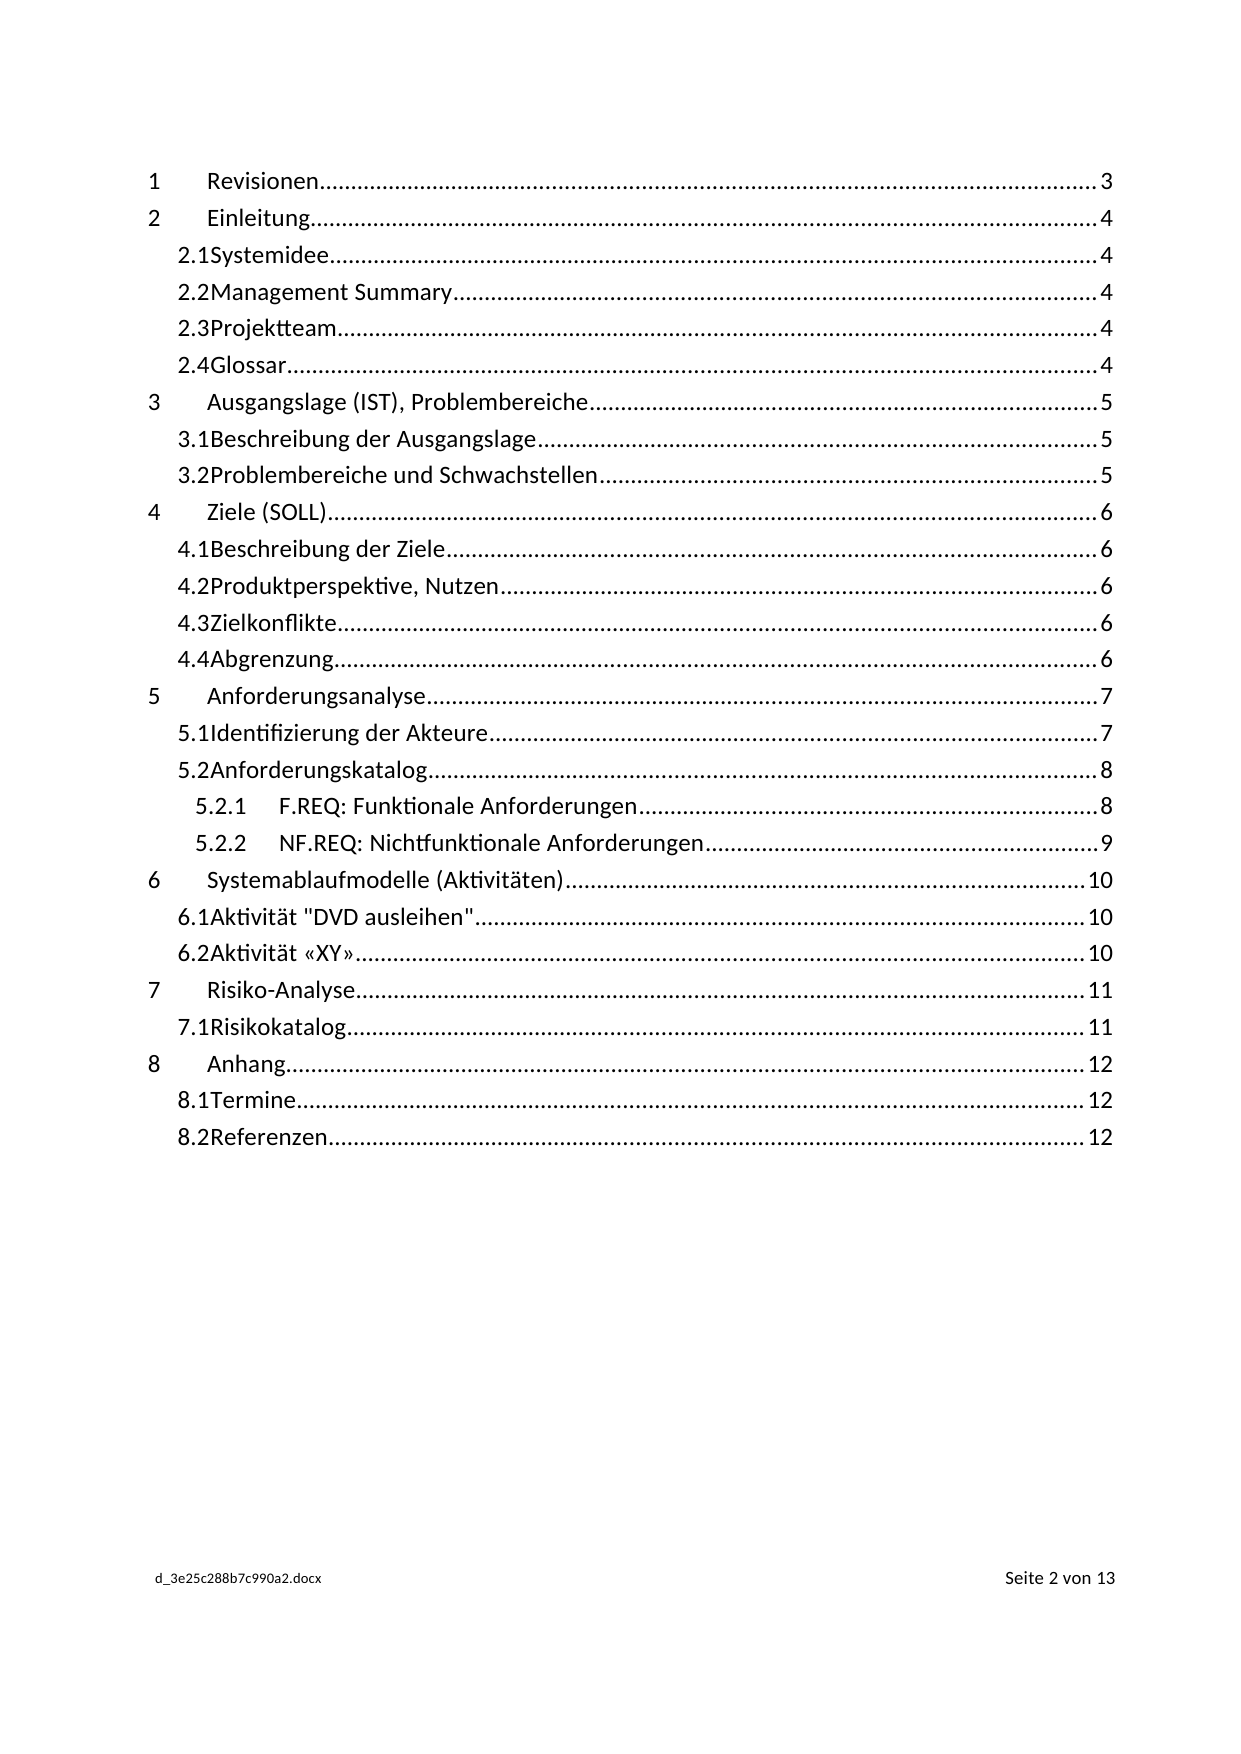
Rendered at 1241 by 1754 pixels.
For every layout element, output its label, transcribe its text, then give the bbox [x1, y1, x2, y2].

text 4.4 Abgrenzung 6 [177, 643, 1134, 674]
text 8 Anhang 12 [148, 1048, 1134, 1078]
text 4.1 Beschreibung der Ziele 6 [177, 533, 1134, 564]
text 2 Einleitung 4 [148, 202, 1134, 233]
text 4 Ziele (SOLL) 6 [148, 496, 1134, 527]
text 5.2.2 NF.REQ: Nichtfunktionale Anforderungen 9 [195, 827, 1134, 858]
text 4.2 Produktperspektive, Nutzen 6 [177, 570, 1134, 600]
text 8.1 Termine 12 [177, 1085, 1134, 1115]
text 5.2.1 F.REQ: Funktionale Anforderungen 8 [195, 791, 1134, 821]
text 2.1 Systemidee 4 [177, 239, 1134, 269]
text 7 Risiko-Analyse 11 [148, 974, 1134, 1005]
text 1 Revisionen 3 [148, 165, 1134, 196]
text 3 Ausgangslage (IST), Problembereiche 5 [148, 386, 1134, 417]
text 5.2 Anforderungskatalog 8 [177, 754, 1134, 784]
text 3.1 Beschreibung der Ausgangslage 5 [177, 423, 1134, 453]
text 7.1 Risikokatalog 11 [177, 1011, 1134, 1042]
text 6.1 Aktivität "DVD ausleihen" 10 [177, 901, 1134, 931]
text 6.2 Aktivität «XY» 10 [177, 938, 1134, 968]
text 6 Systemablaufmodelle (Aktivitäten) 10 [148, 864, 1134, 894]
text 8.2 Referenzen 12 [177, 1121, 1134, 1152]
text 2.2 Management Summary 4 [177, 276, 1134, 306]
text 2.3 Projektteam 4 [177, 312, 1134, 343]
text 5 Anforderungsanalyse 7 [148, 680, 1134, 711]
text 5.1 Identifizierung der Akteure 7 [177, 717, 1134, 747]
text 3.2 Problembereiche und Schwachstellen 5 [177, 459, 1134, 490]
text 4.3 Zielkonflikte 6 [177, 607, 1134, 637]
text 2.4 Glossar 4 [177, 349, 1134, 380]
